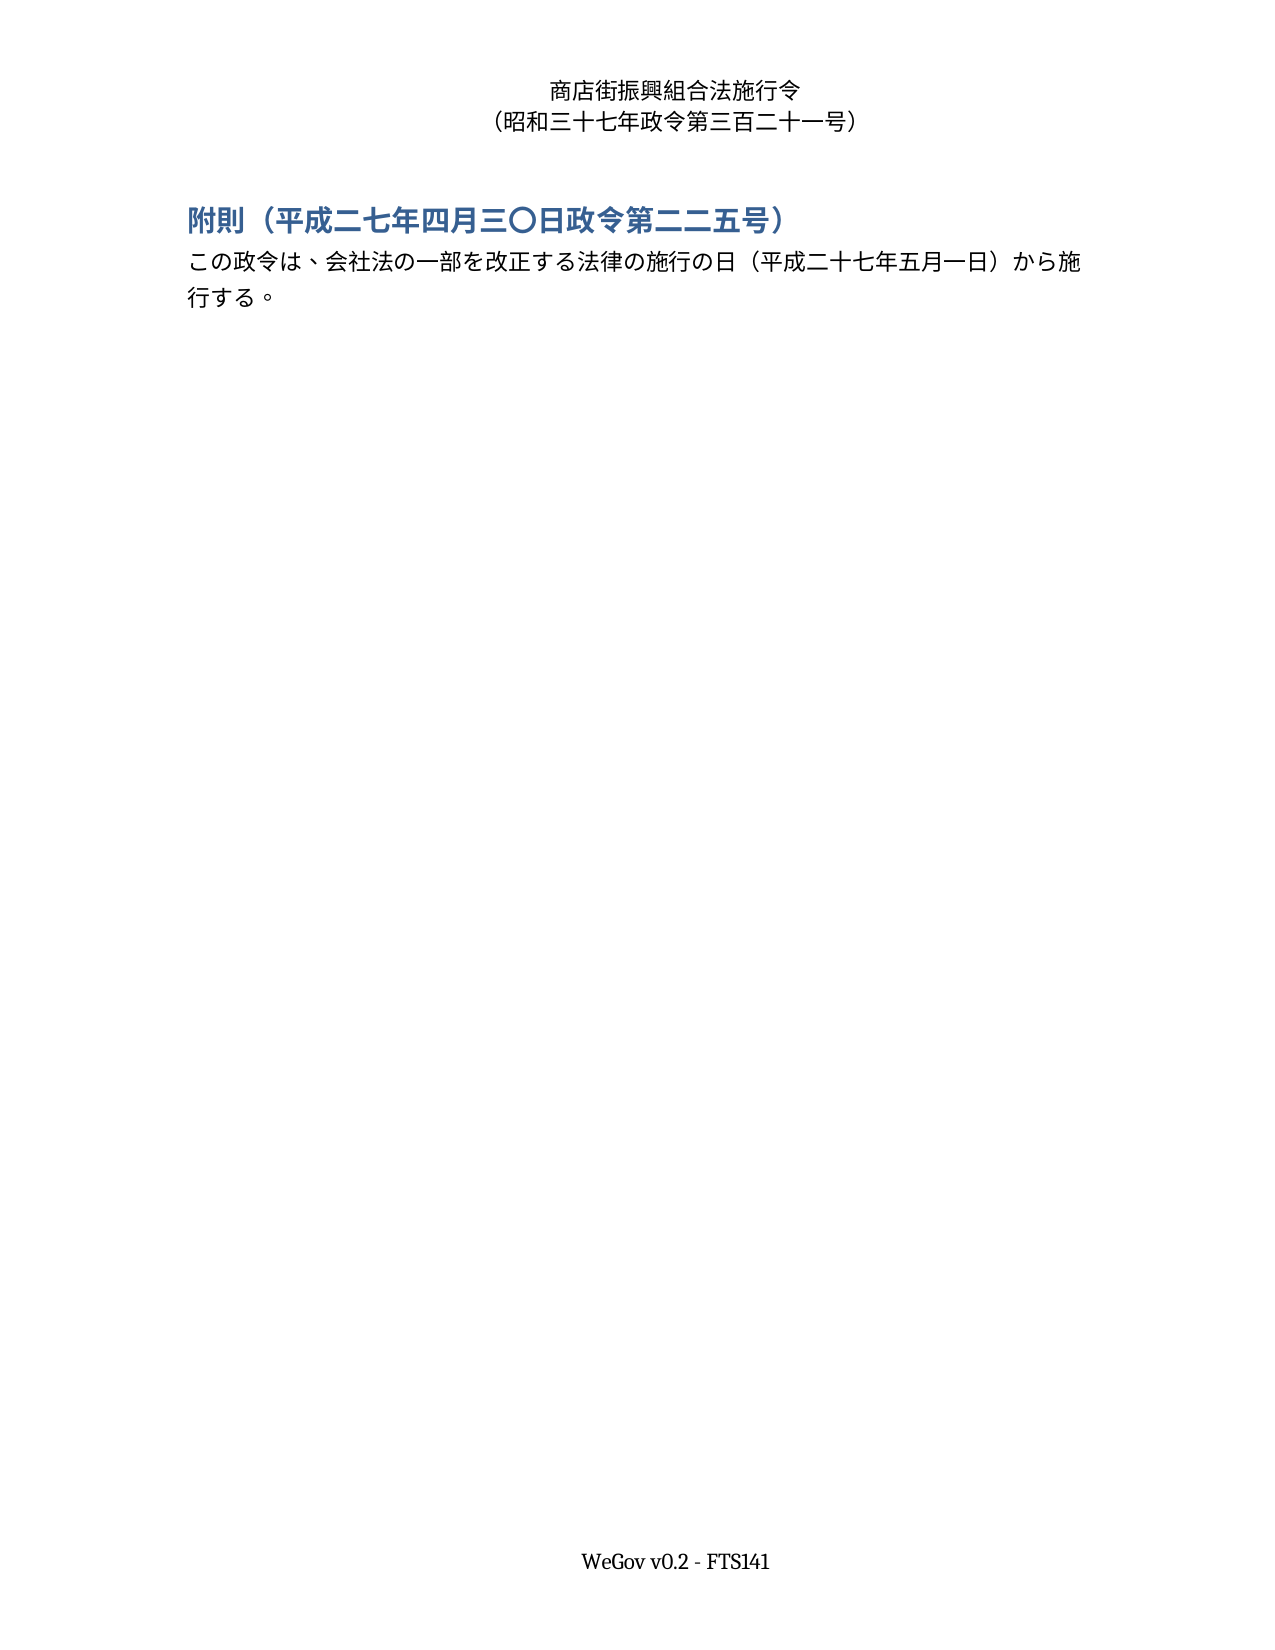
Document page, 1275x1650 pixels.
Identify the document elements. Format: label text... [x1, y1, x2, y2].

subtitle 附則（平成二七年四月三〇日政令第二二五号） [187, 200, 1087, 240]
text この政令は、会社法の一部を改正する法律の施行の日（平成二十七年五月一日）から施行する。 [187, 246, 1087, 313]
